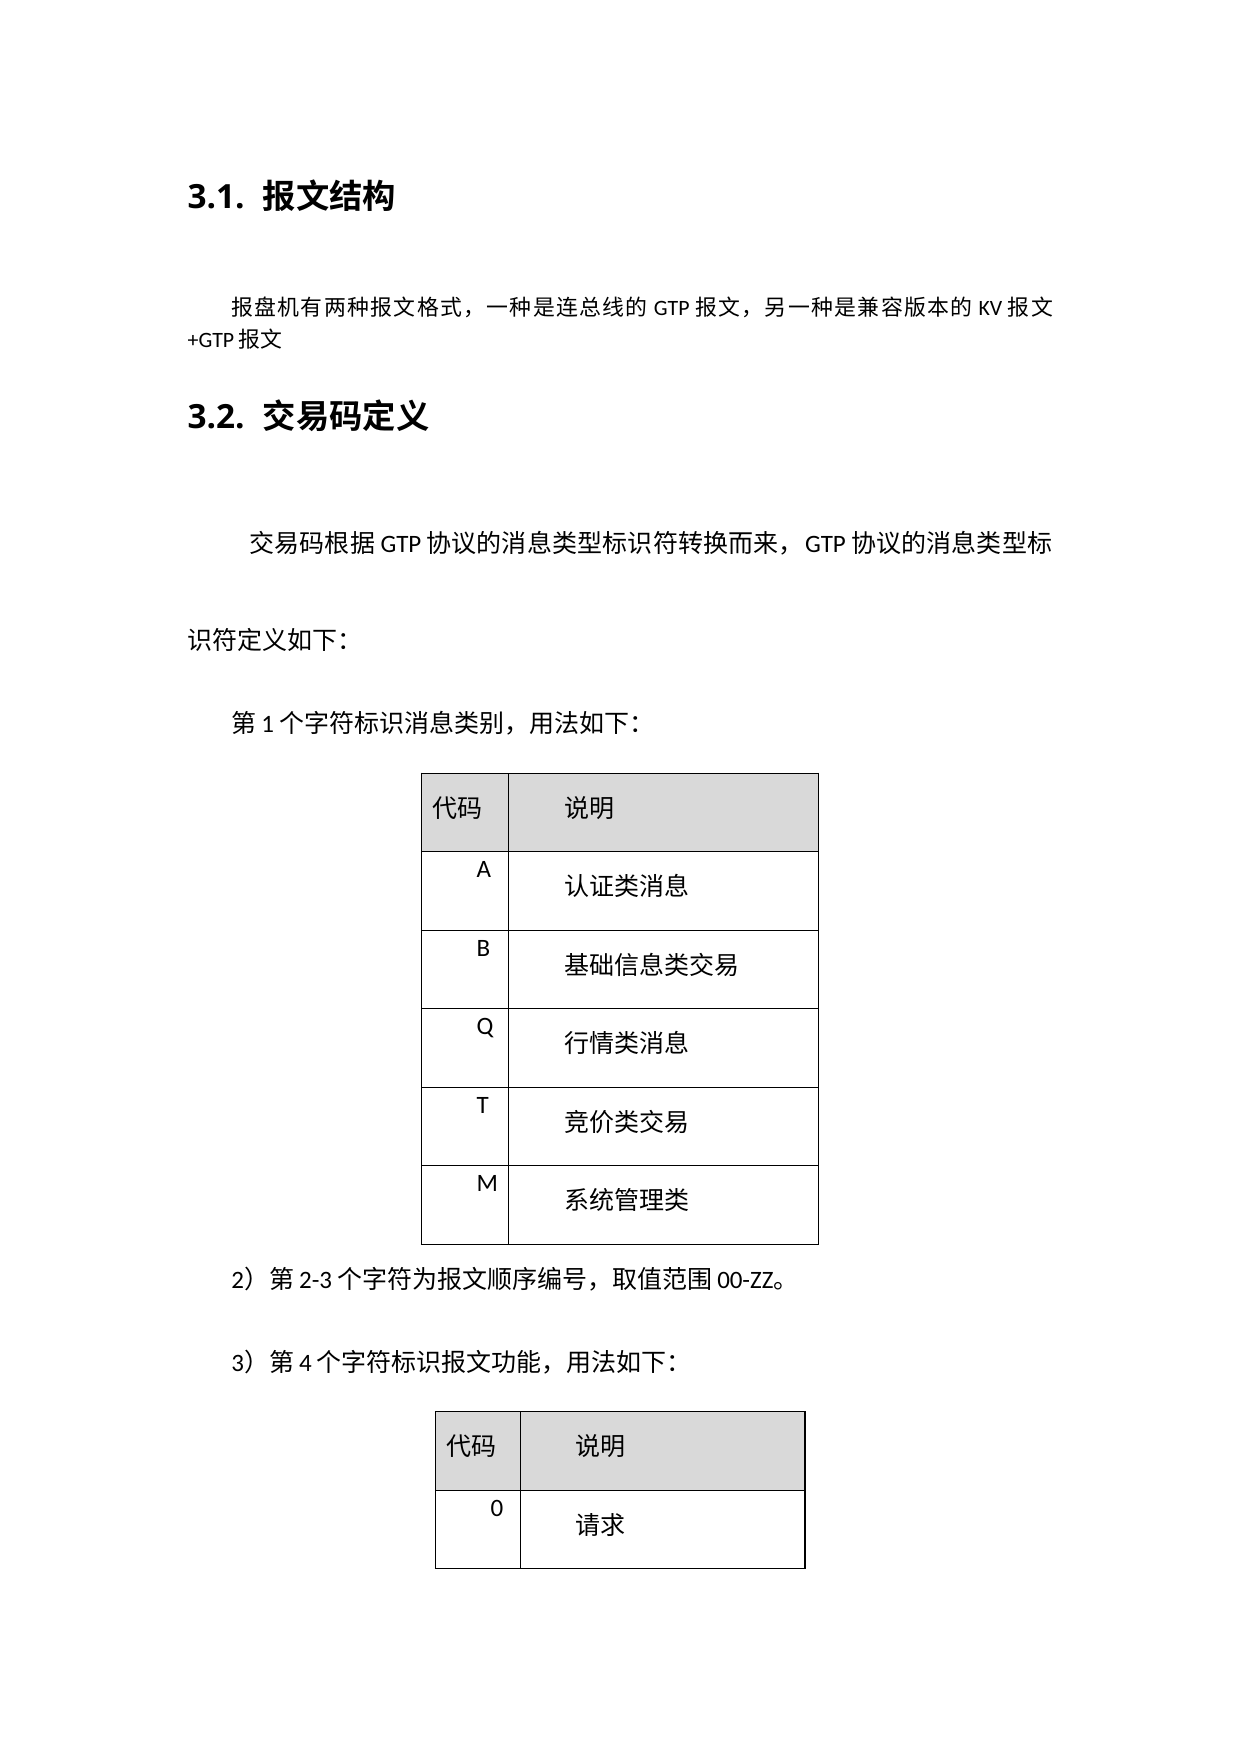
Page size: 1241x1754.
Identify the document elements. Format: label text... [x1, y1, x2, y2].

table_cell Q [422, 1009, 508, 1087]
table_cell 竞价类交易 [509, 1088, 818, 1165]
table_cell M [422, 1166, 508, 1244]
subtitle 交易码定义 [187, 381, 1053, 446]
table_cell A [422, 852, 508, 930]
table_cell 认证类消息 [509, 852, 818, 930]
table_cell 基础信息类交易 [509, 931, 818, 1008]
table_header 代码 [436, 1412, 520, 1490]
text 第1个字符标识消息类别，用法如下： [187, 689, 1053, 754]
table_cell 行情类消息 [509, 1009, 818, 1087]
subtitle 报文结构 [187, 162, 1053, 227]
text 2）第2-3个字符为报文顺序编号，取值范围00-ZZ。 [187, 1245, 1053, 1310]
table_header 说明 [521, 1412, 804, 1490]
table_header 说明 [509, 774, 818, 851]
text 3）第4个字符标识报文功能，用法如下： [187, 1328, 1053, 1393]
table_cell 0 [436, 1491, 520, 1568]
table_header 代码 [422, 774, 508, 851]
text 报盘机有两种报文格式，一种是连总线的GTP报文，另一种是兼容版本的KV报文+GTP报文 [187, 289, 1053, 354]
table_cell T [422, 1088, 508, 1165]
table_cell B [422, 931, 508, 1008]
table_cell 系统管理类 [509, 1166, 818, 1244]
table_cell 请求 [521, 1491, 804, 1568]
text 交易码根据GTP协议的消息类型标识符转换而来，GTP协议的消息类型标识符定义如下： [187, 509, 1053, 671]
